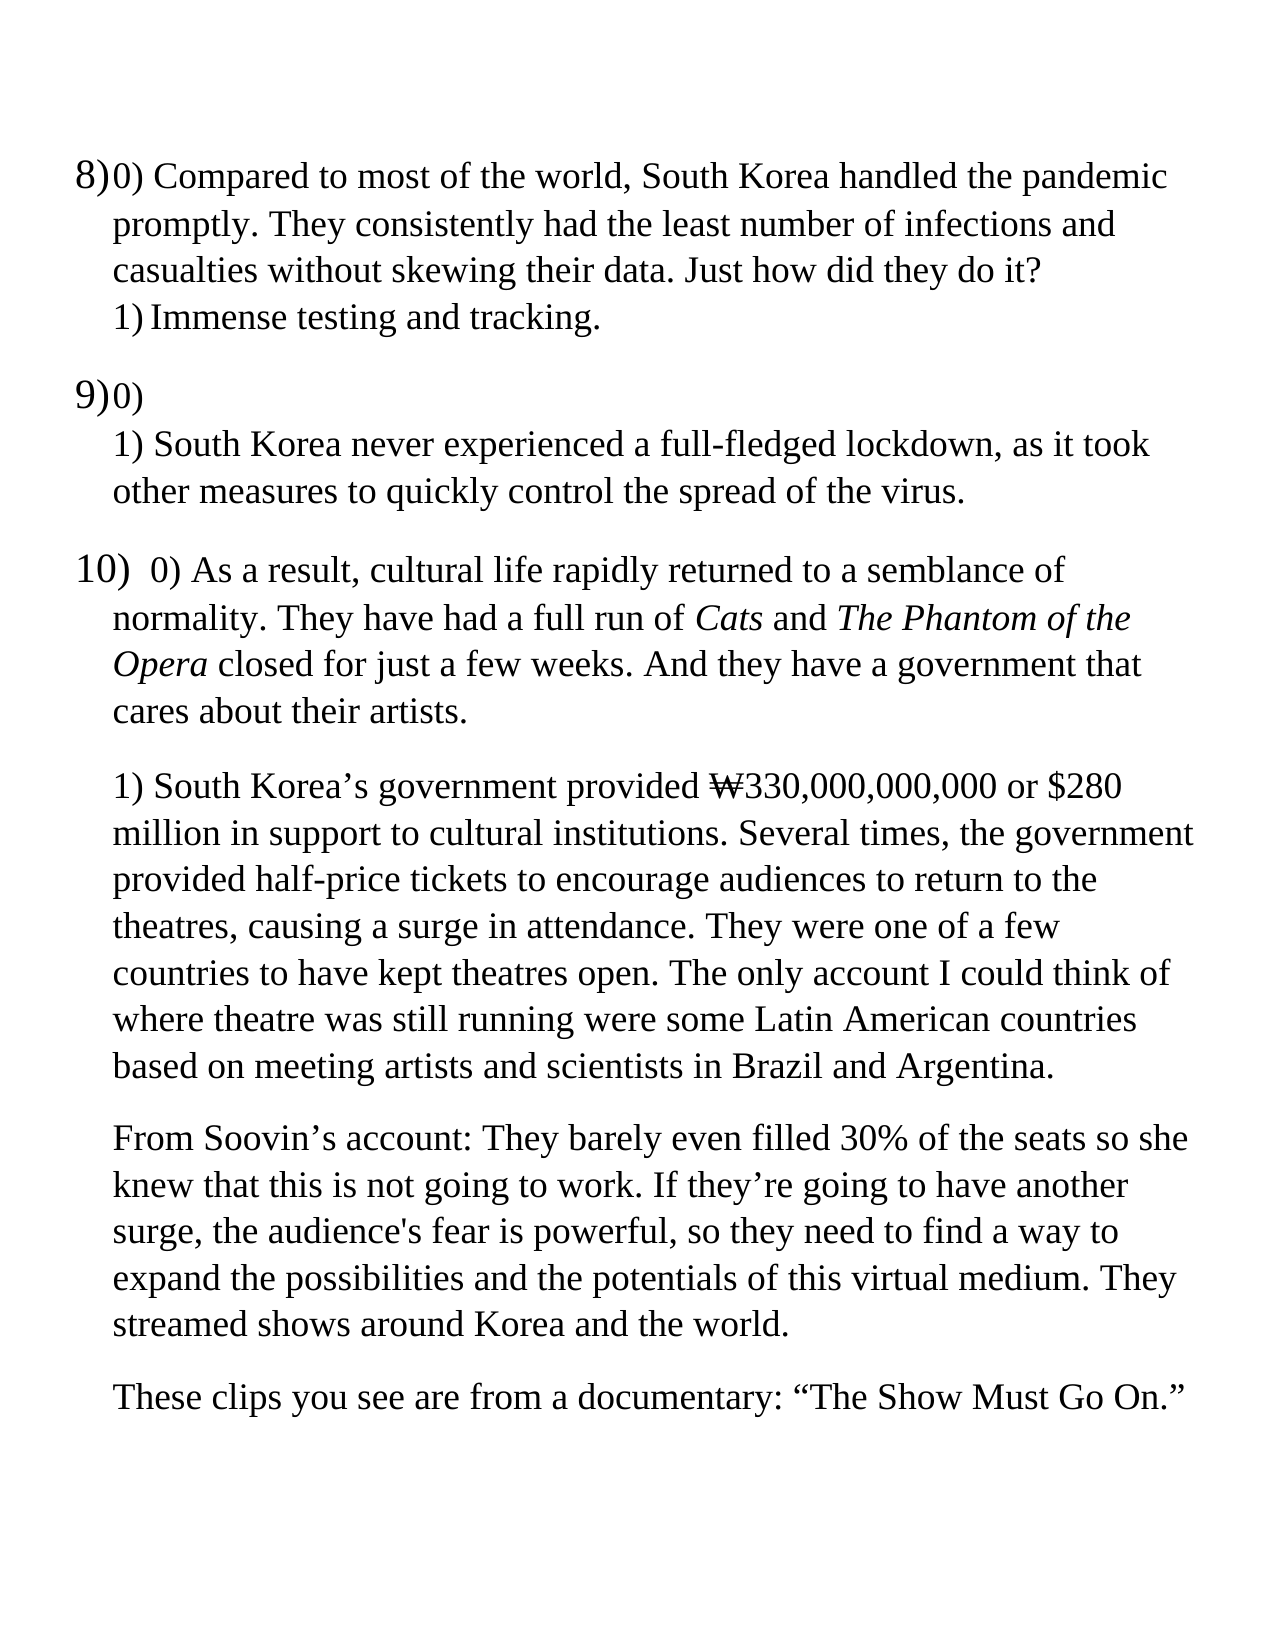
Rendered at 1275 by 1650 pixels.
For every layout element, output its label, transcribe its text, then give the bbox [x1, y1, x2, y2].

list From Soovin’s account: They barely even filled 30% of the seats so she knew that this is not going to work. If they’re going to have another surge, the audience's fear is powerful, so they need to find a way to expand the possibilities and the potentials of this virtual medium. They streamed shows around Korea and the world. [112, 1116, 1200, 1345]
list Immense testing and tracking. [112, 294, 1200, 368]
list 0) [75, 370, 1200, 418]
list 1) South Korea never experienced a full-fledged lockdown, as it took other measures to quickly control the spread of the virus. [112, 422, 1200, 542]
list These clips you see are from a documentary: “The Show Must Go On.” [112, 1374, 1200, 1448]
list 1) South Korea’s government provided ₩330,000,000,000 or $280 million in support to cultural institutions. Several times, the government provided half-price tickets to encourage audiences to return to the theatres, causing a surge in attendance. They were one of a few countries to have kept theatres open. The only account I could think of where theatre was still running were some Latin American countries based on meeting artists and scientists in Brazil and Argentina. [112, 764, 1200, 1086]
list 0) As a result, cultural life rapidly returned to a semblance of normality. They have had a full run of Cats and The Phantom of the Opera closed for just a few weeks. And they have a government that cares about their artists. [75, 544, 1200, 762]
list 0) Compared to most of the world, South Korea handled the pandemic promptly. They consistently had the least number of infections and casualties without skewing their data. Just how did they do it? [75, 150, 1200, 291]
